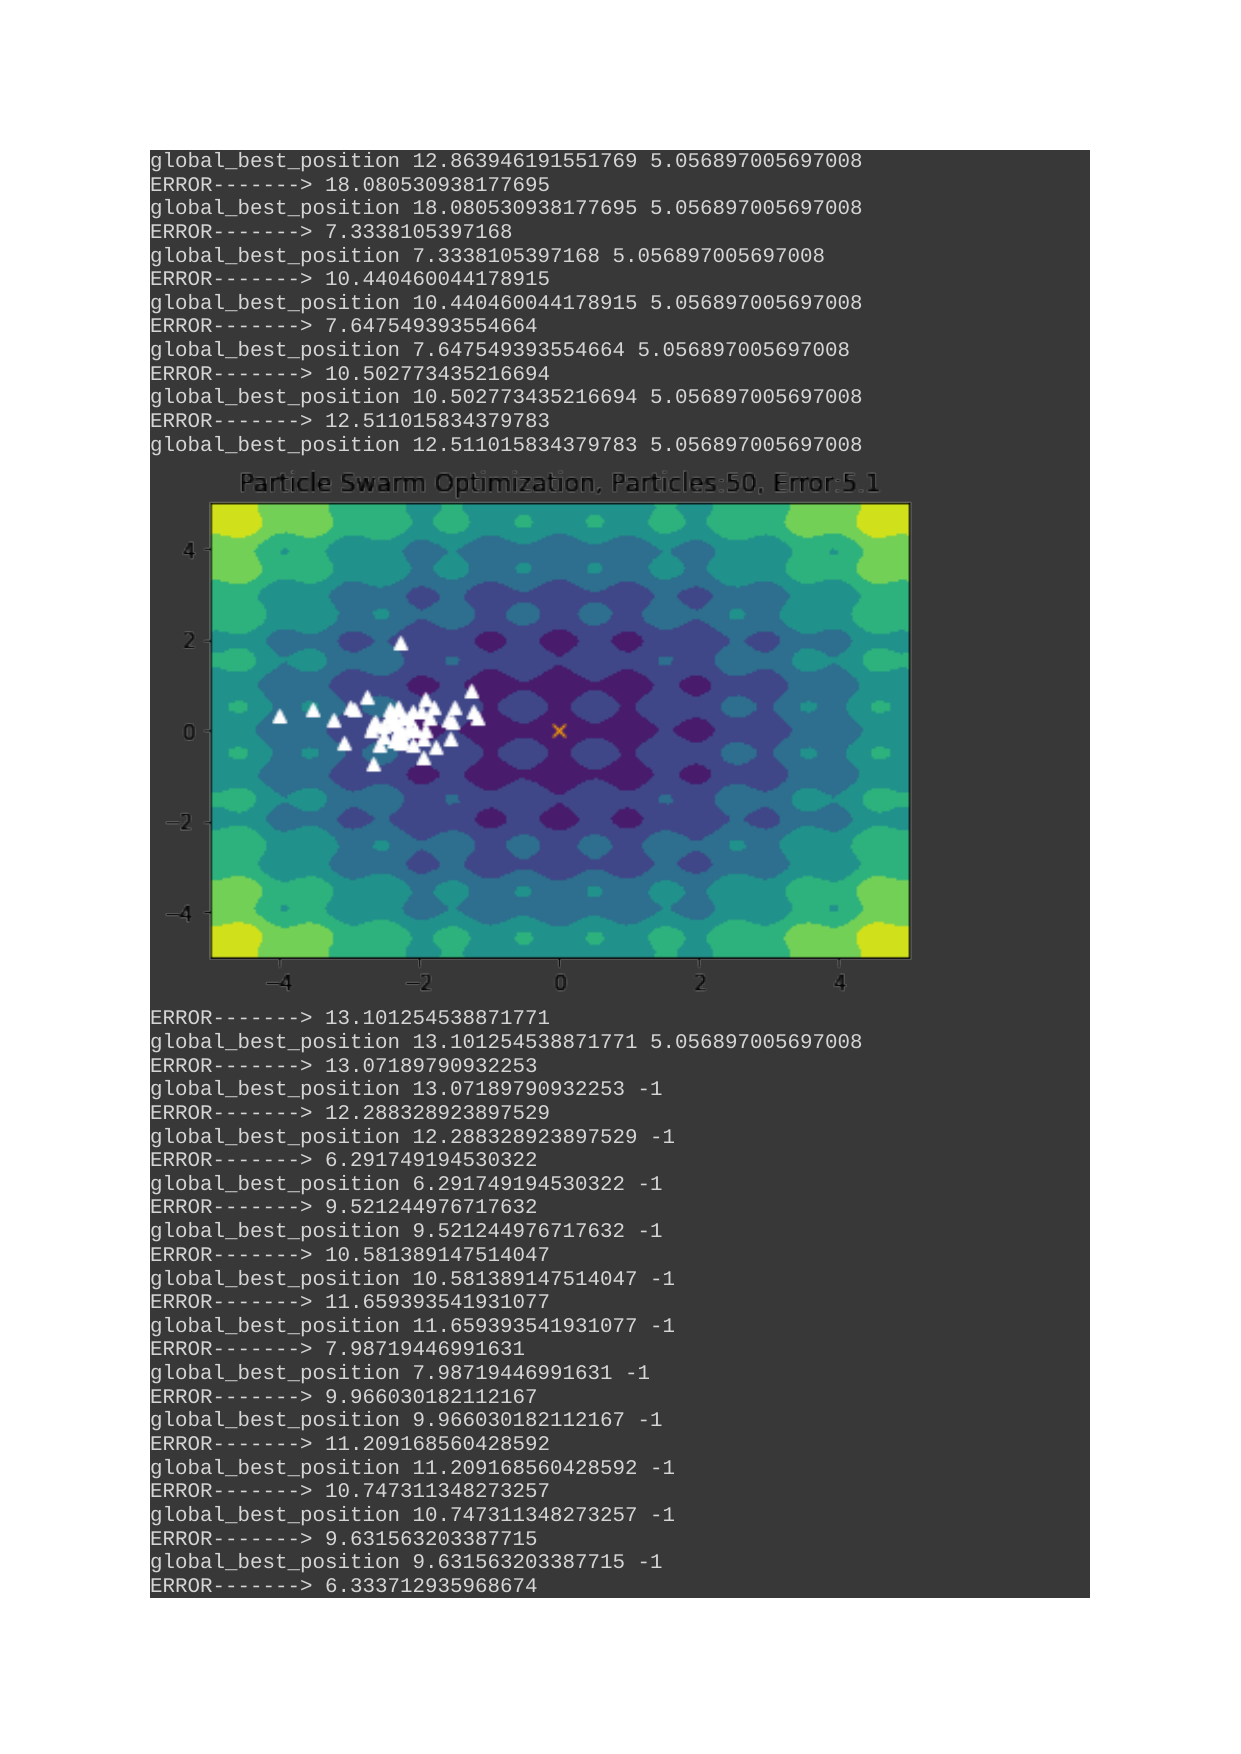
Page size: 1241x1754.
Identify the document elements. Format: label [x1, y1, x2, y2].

picture [150, 457, 922, 1008]
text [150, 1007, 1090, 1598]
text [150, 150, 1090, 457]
